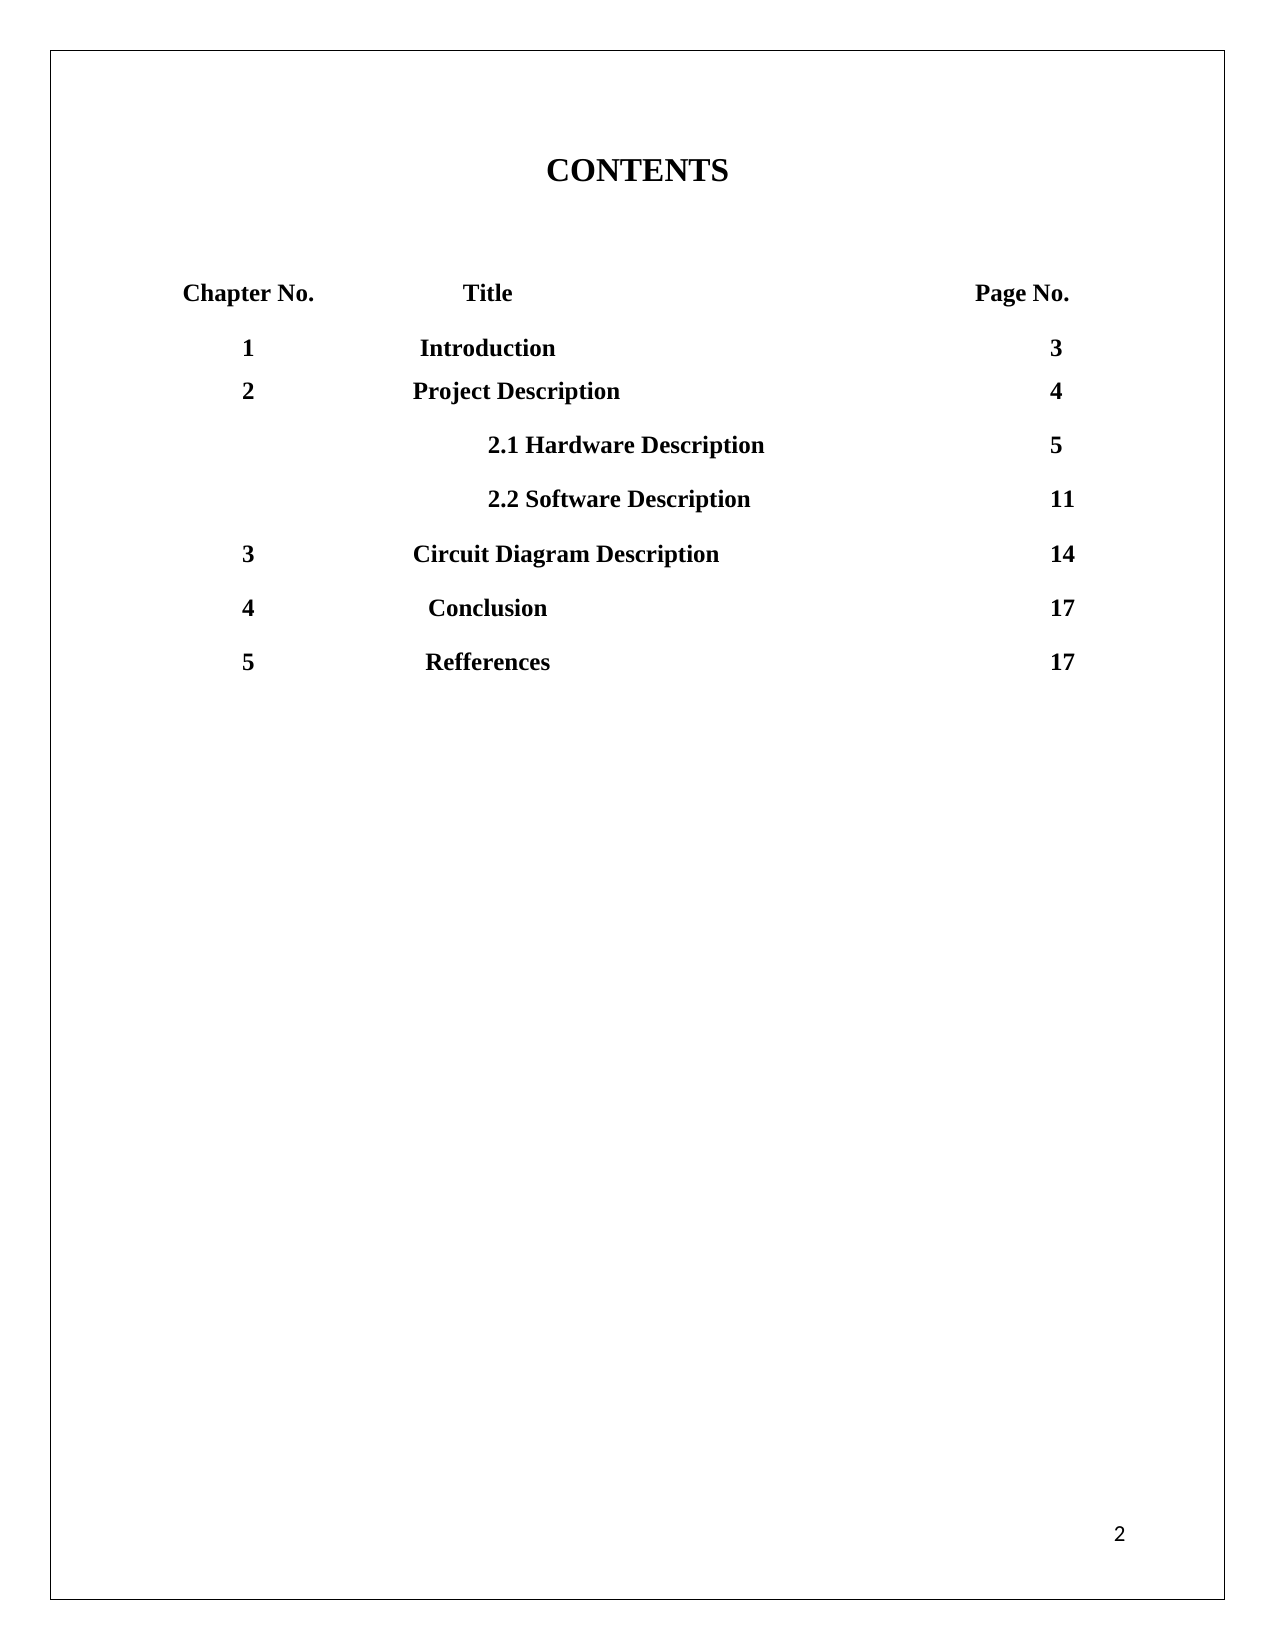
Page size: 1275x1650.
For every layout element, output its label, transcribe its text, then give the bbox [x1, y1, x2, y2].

text 5 Refferences 17 [150, 647, 1125, 676]
text 2.2 Software Description 11 [150, 484, 1125, 513]
text 3 Circuit Diagram Description 14 [150, 539, 1125, 567]
text 2.1 Hardware Description 5 [150, 430, 1125, 459]
text Chapter No. Title Page No. [150, 278, 1125, 307]
text CONTENTS [150, 150, 1125, 188]
text 1 Introduction 3 2 Project Description 4 [150, 333, 1125, 405]
text 4 Conclusion 17 [150, 593, 1125, 622]
